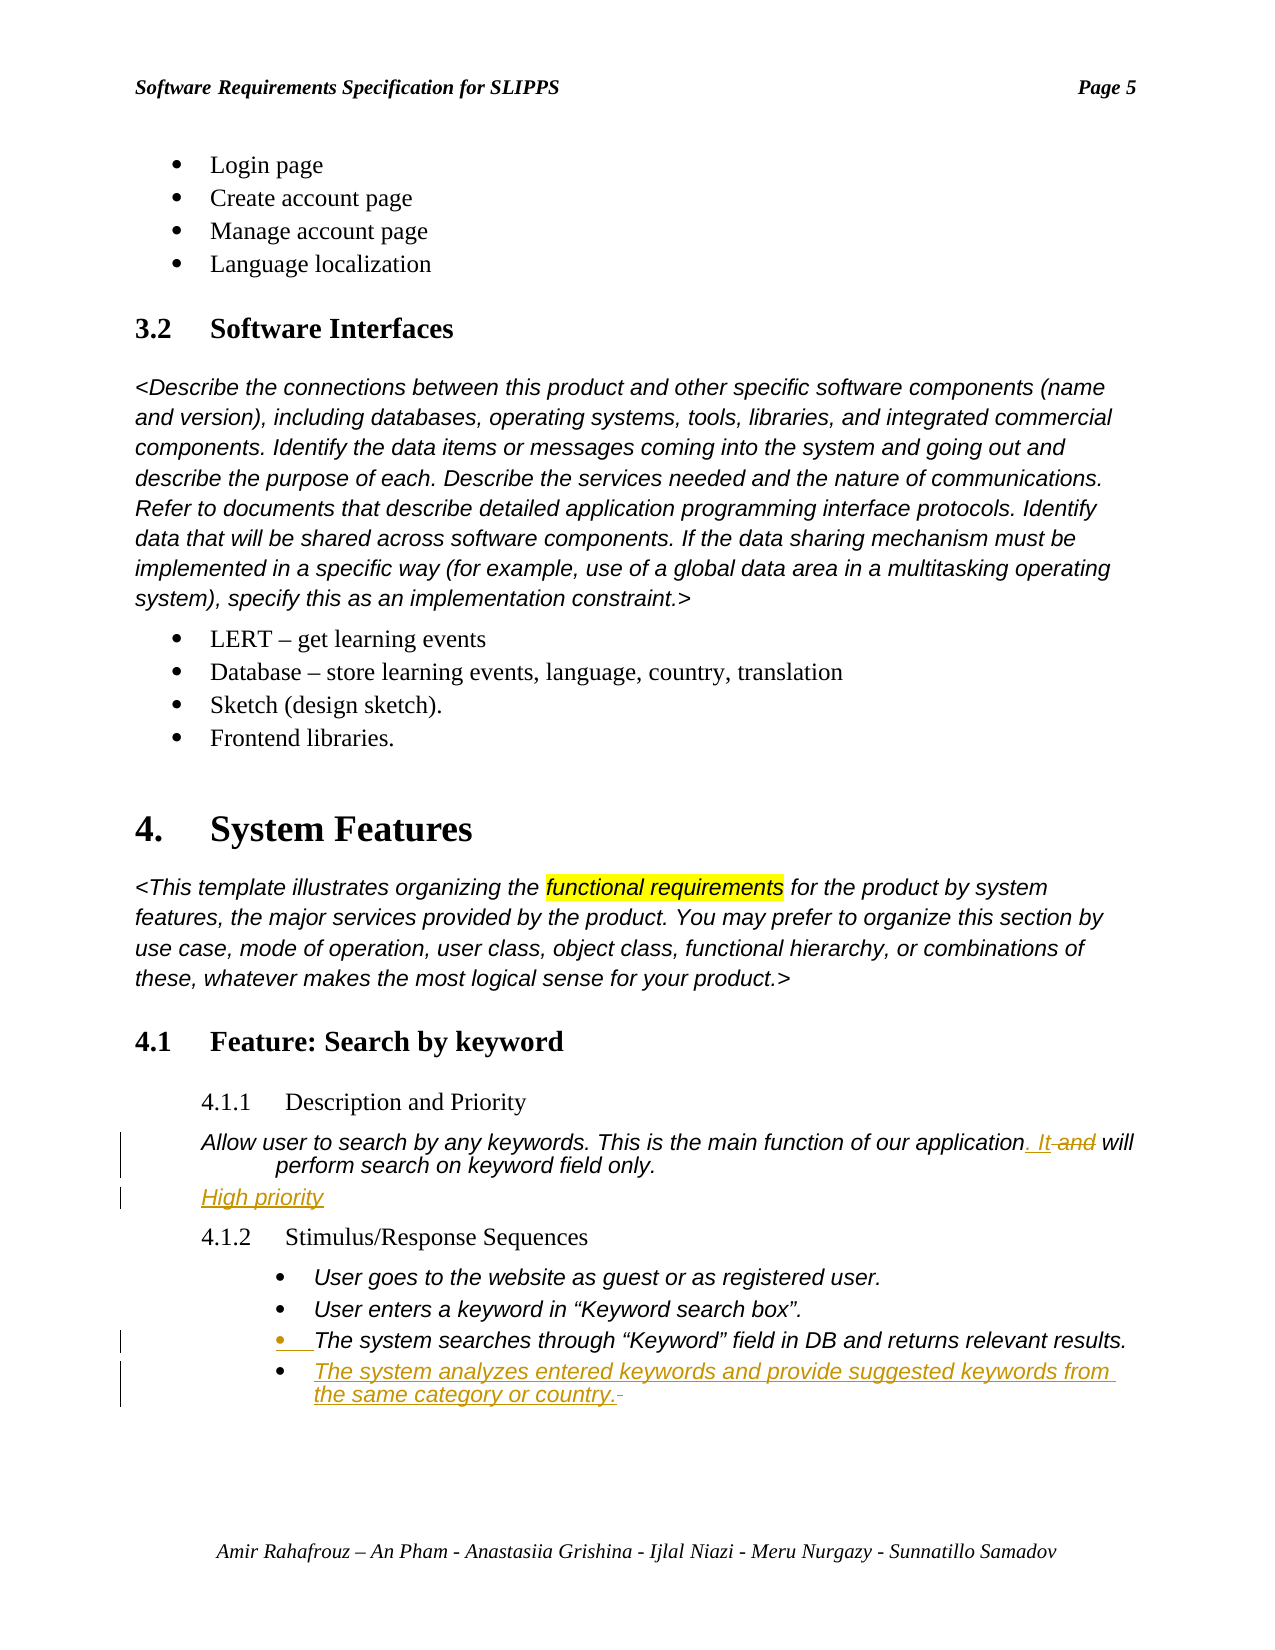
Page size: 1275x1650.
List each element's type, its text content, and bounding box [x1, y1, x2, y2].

text 4.1.2 Stimulus/Response Sequences [201, 1222, 1140, 1251]
list Sketch (design sketch). [172, 690, 1140, 719]
list User enters a keyword in “Keyword search box”. [276, 1299, 1140, 1322]
list Allow user to search by any keywords. This is the main function of our application will perform search on keyword field only. [201, 1132, 1140, 1178]
list Login page [172, 150, 1140, 179]
list Manage account page [172, 216, 1140, 245]
text <This template illustrates organizing the functional requirements for the product by system features, the major services provided by the product. You may prefer to organize this section by use case, mode of operation, user class, object class, functional hierarchy, or combinations of these, whatever makes the most logical sense for your product.> [135, 874, 1140, 991]
list User goes to the website as guest or as registered user. [276, 1267, 1140, 1290]
subtitle Feature: Search by keyword [135, 1024, 1140, 1058]
subtitle Software Interfaces [135, 311, 1140, 345]
text 4.1.1 Description and Priority [201, 1087, 1140, 1116]
list The system searches through “Keyword” field in DB and returns relevant results. [276, 1330, 1140, 1353]
list Language localization [172, 249, 1140, 278]
list Create account page [172, 183, 1140, 212]
text <Describe the connections between this product and other specific software components (name and version), including databases, operating systems, tools, libraries, and integrated commercial components. Identify the data items or messages coming into the system and going out and describe the purpose of each. Describe the services needed and the nature of communications. Refer to documents that describe detailed application programming interface protocols. Identify data that will be shared across software components. If the data sharing mechanism must be implemented in a specific way (for example, use of a global data area in a multitasking operating system), specify this as an implementation constraint.> [135, 374, 1140, 612]
list LERT – get learning events [172, 624, 1140, 653]
subtitle System Features [135, 806, 1140, 849]
list Frontend libraries. [172, 723, 1140, 752]
list Database – store learning events, language, country, translation [172, 657, 1140, 686]
